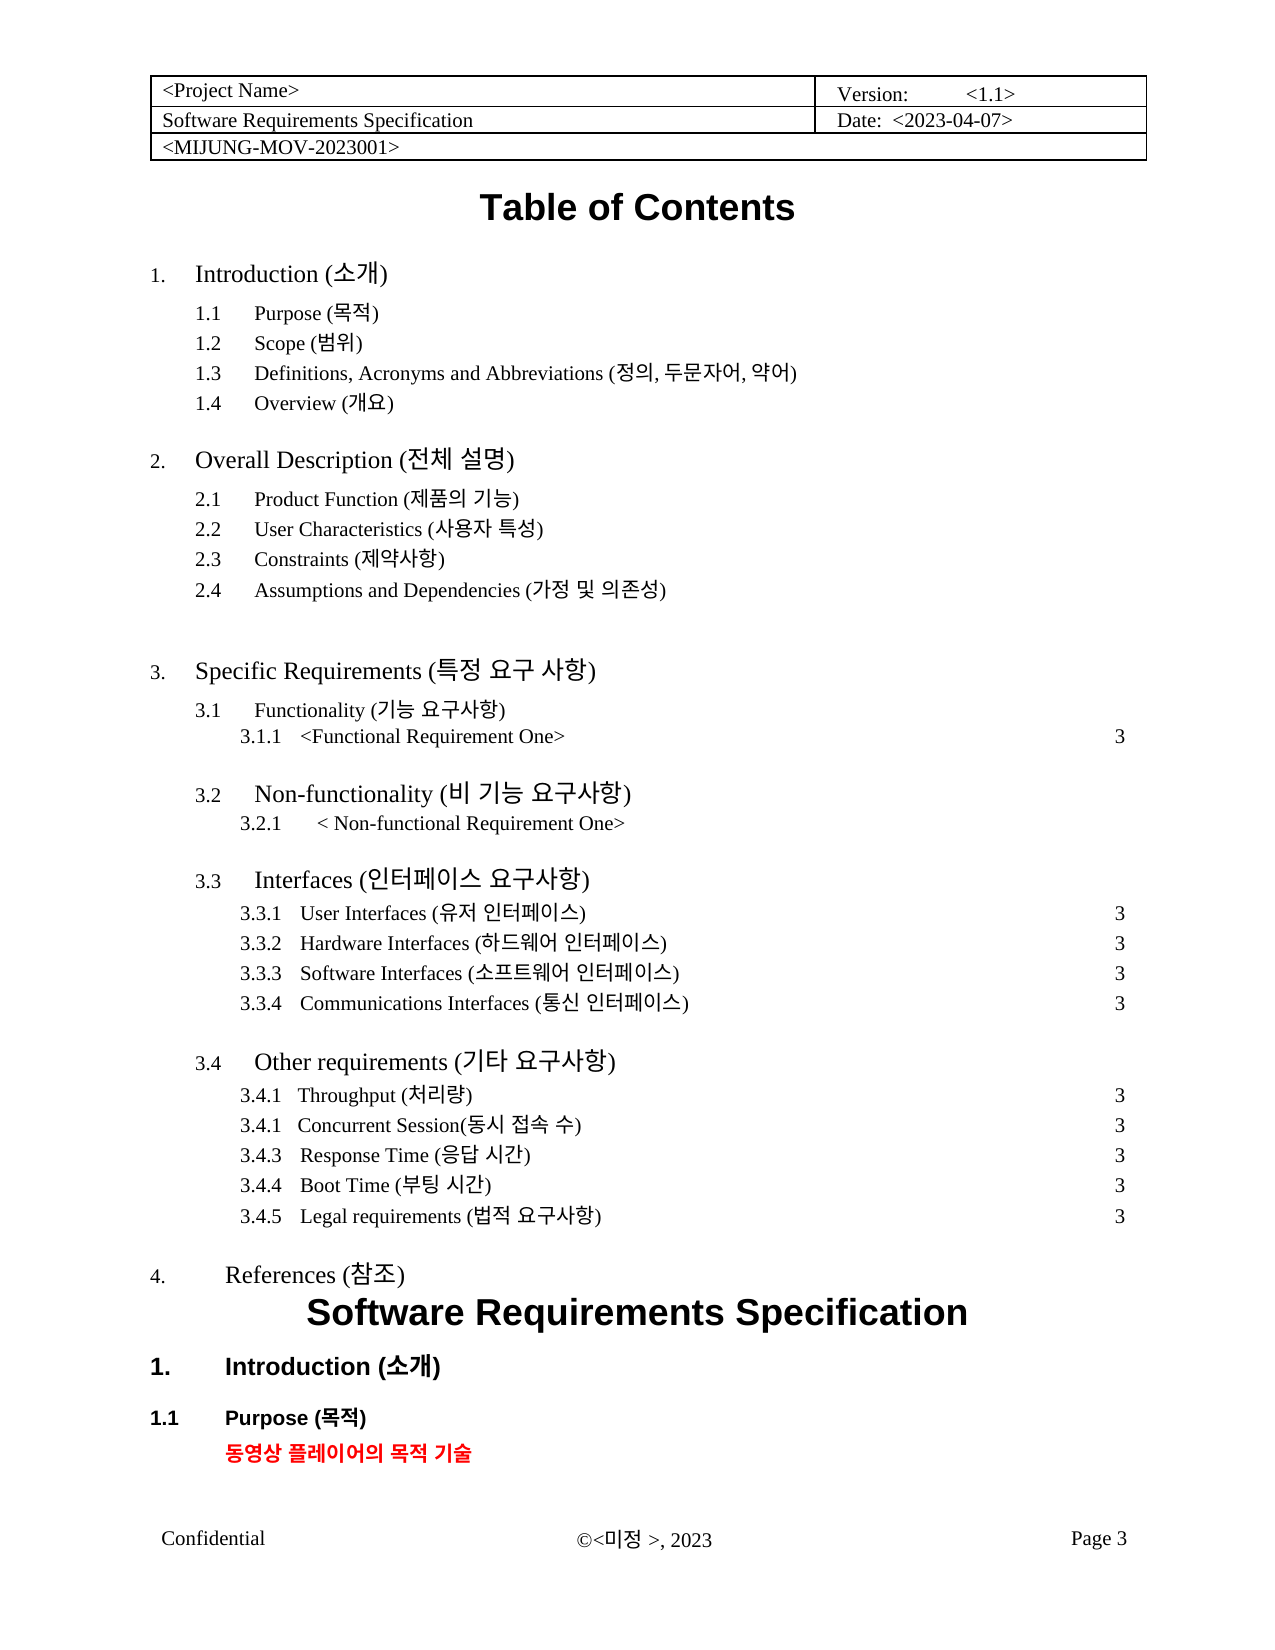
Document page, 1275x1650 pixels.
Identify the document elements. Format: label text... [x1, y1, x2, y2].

text 3. Specific Requirements (특정 요구 사항) 3 [150, 653, 1050, 687]
text 1.4 Overview (개요) 3 [195, 387, 1050, 417]
text 3.4.4 Boot Time (부팅 시간) 3 [240, 1169, 1125, 1199]
text 2. Overall Description (전체 설명) [150, 442, 1050, 476]
text 1. Introduction (소개) 3 [150, 253, 1050, 290]
text 2.4 Assumptions and Dependencies (가정 및 의존성) 3 [195, 573, 1050, 603]
title Table of Contents [150, 185, 1125, 228]
subtitle Introduction (소개) [150, 1346, 1125, 1382]
text 3.4.1 Throughput (처리량) 3 [240, 1078, 1125, 1108]
text 3.3.2 Hardware Interfaces (하드웨어 인터페이스) 3 [240, 926, 1125, 956]
text 2.1 Product Function (제품의 기능) 3 [195, 482, 1050, 512]
text 3.3.3 Software Interfaces (소프트웨어 인터페이스) 3 [240, 956, 1125, 987]
text 3.3.1 User Interfaces (유저 인터페이스) 3 [240, 896, 1125, 926]
text 3.2 Non-functionality (비 기능 요구사항) 3 [195, 773, 1050, 810]
text 1.1 Purpose (목적) 3 [195, 296, 1050, 326]
text 4. References (참조) [150, 1254, 1125, 1290]
text 3.4 Other requirements (기타 요구사항) 3 [195, 1042, 1050, 1078]
text 3.4.1 Concurrent Session(동시 접속 수) 3 [240, 1108, 1125, 1138]
text 1.2 Scope (범위) 3 [195, 326, 1050, 356]
text 3.3 Interfaces (인터페이스 요구사항) 3 [195, 860, 1050, 896]
text 2.3 Constraints (제약사항) 3 [195, 543, 1050, 573]
text 동영상 플레이어의 목적 기술 [225, 1437, 1125, 1468]
text 2.2 User Characteristics (사용자 특성) 3 [195, 512, 1050, 543]
text 3.1 Functionality (기능 요구사항) 3 [195, 693, 1050, 723]
text 3.2.1 < Non-functional Requirement One> [240, 810, 1125, 835]
text 3.3.4 Communications Interfaces (통신 인터페이스) 3 [240, 987, 1125, 1017]
text 3.1.1 <Functional Requirement One> 3 [240, 723, 1125, 748]
text 3.4.5 Legal requirements (법적 요구사항) 3 [240, 1199, 1125, 1229]
text 3.4.3 Response Time (응답 시간) 3 [240, 1138, 1125, 1169]
subtitle Purpose (목적) [150, 1401, 1125, 1431]
text 1.3 Definitions, Acronyms and Abbreviations (정의, 두문자어, 약어) 3 [195, 356, 1050, 387]
